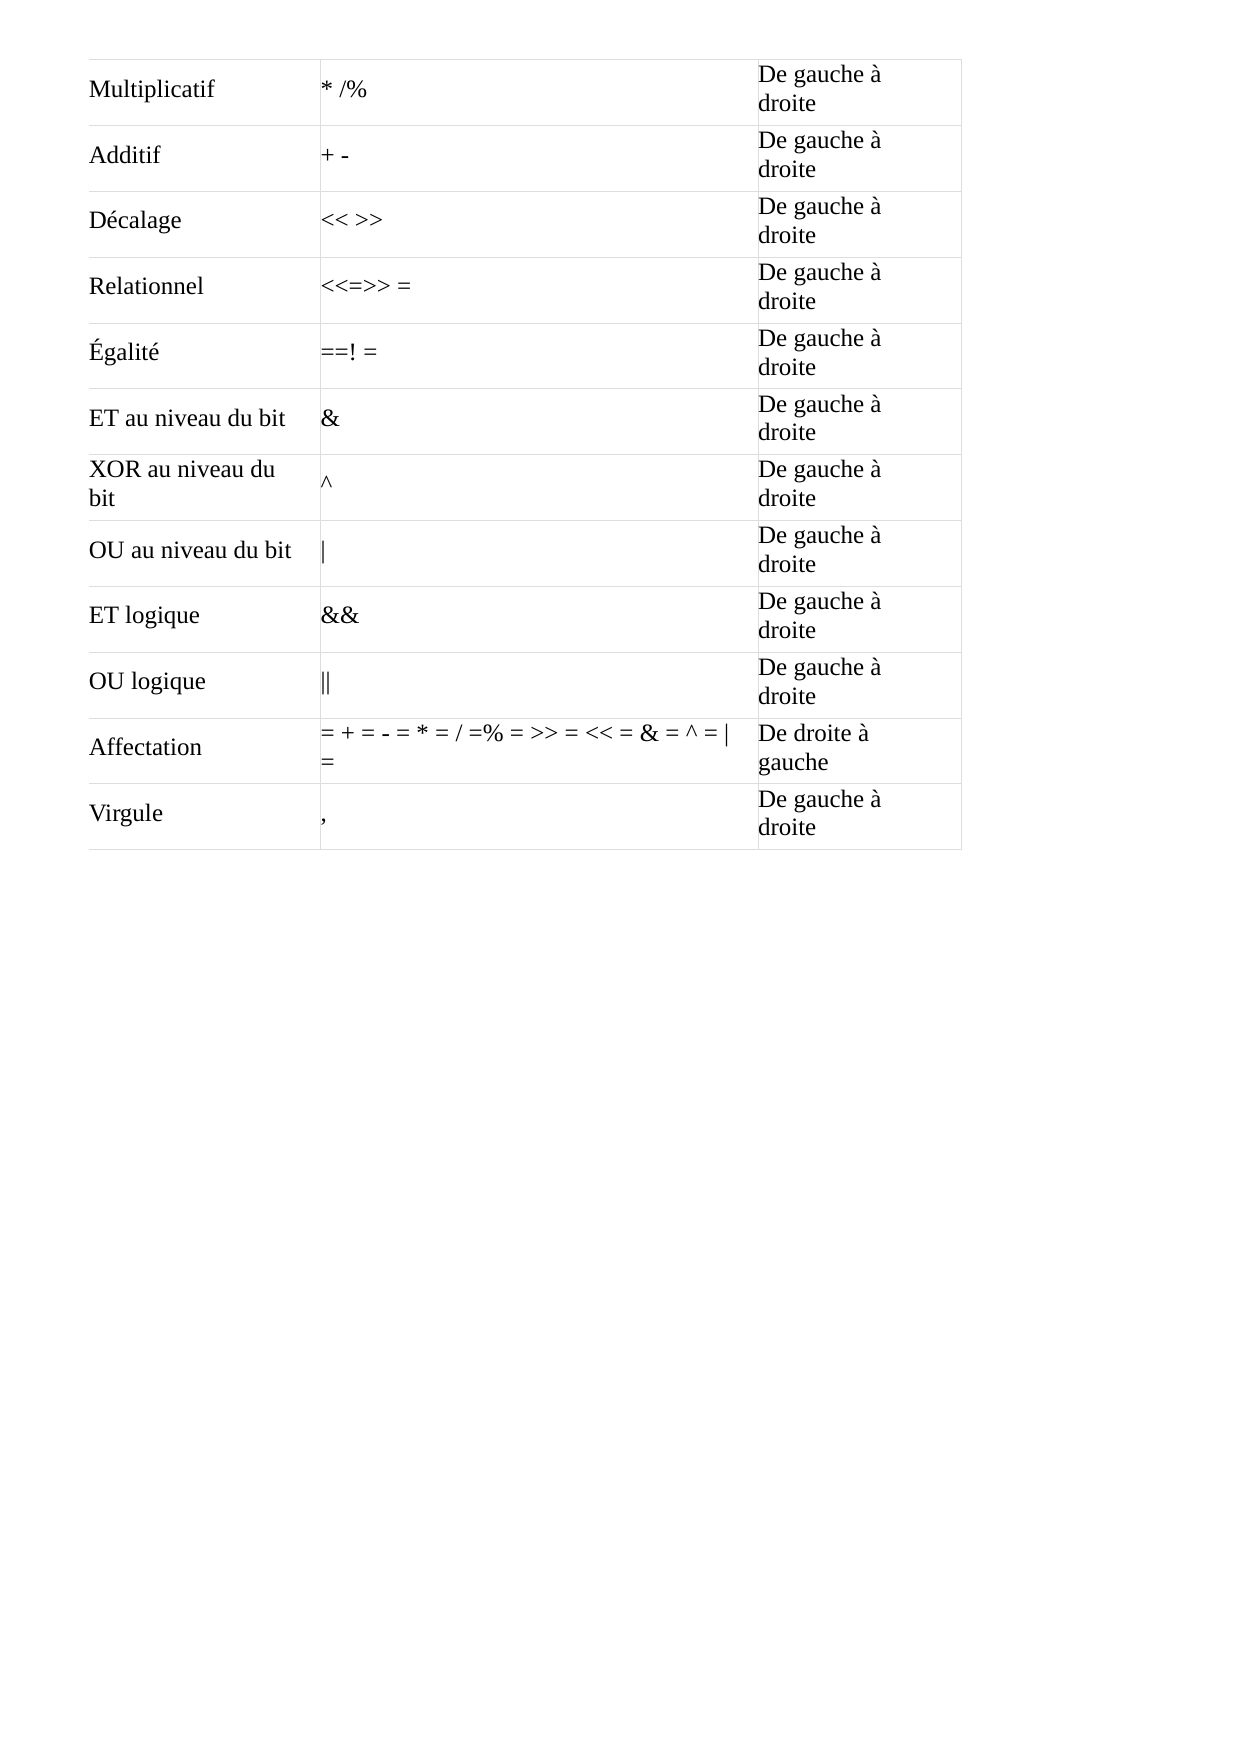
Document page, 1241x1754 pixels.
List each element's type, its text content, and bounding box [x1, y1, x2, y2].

table_cell De gauche à droite [759, 521, 961, 586]
table_cell <<=>> = [321, 258, 758, 322]
table_cell De gauche à droite [759, 60, 961, 125]
table_cell De gauche à droite [759, 653, 961, 717]
table_cell & [321, 389, 758, 454]
table_cell De gauche à droite [759, 324, 961, 388]
table_cell * /% [321, 60, 758, 125]
table_cell Égalité [89, 324, 320, 388]
table_cell ^ [321, 455, 758, 520]
table_cell De gauche à droite [759, 455, 961, 520]
table_cell Décalage [89, 192, 320, 257]
table_cell && [321, 587, 758, 652]
table_cell Relationnel [89, 258, 320, 322]
table_cell De gauche à droite [759, 126, 961, 191]
table_cell | [321, 521, 758, 586]
table_cell OU logique [89, 653, 320, 717]
table_cell ==! = [321, 324, 758, 388]
table_cell Multiplicatif [89, 60, 320, 125]
table_cell = + = - = * = / =% = >> = << = & = ^ = | = [321, 719, 758, 783]
table_cell ET logique [89, 587, 320, 652]
table_cell De gauche à droite [759, 587, 961, 652]
table_cell << >> [321, 192, 758, 257]
table_cell De droite à gauche [759, 719, 961, 783]
table_cell , [321, 784, 758, 849]
table_cell De gauche à droite [759, 258, 961, 322]
table_cell ET au niveau du bit [89, 389, 320, 454]
table_cell + - [321, 126, 758, 191]
table_cell XOR au niveau du bit [89, 455, 320, 520]
table_cell De gauche à droite [759, 192, 961, 257]
table_cell Virgule [89, 784, 320, 849]
table_cell De gauche à droite [759, 389, 961, 454]
table_cell De gauche à droite [759, 784, 961, 849]
table_cell || [321, 653, 758, 717]
table_cell OU au niveau du bit [89, 521, 320, 586]
table_cell Affectation [89, 719, 320, 783]
table_cell Additif [89, 126, 320, 191]
